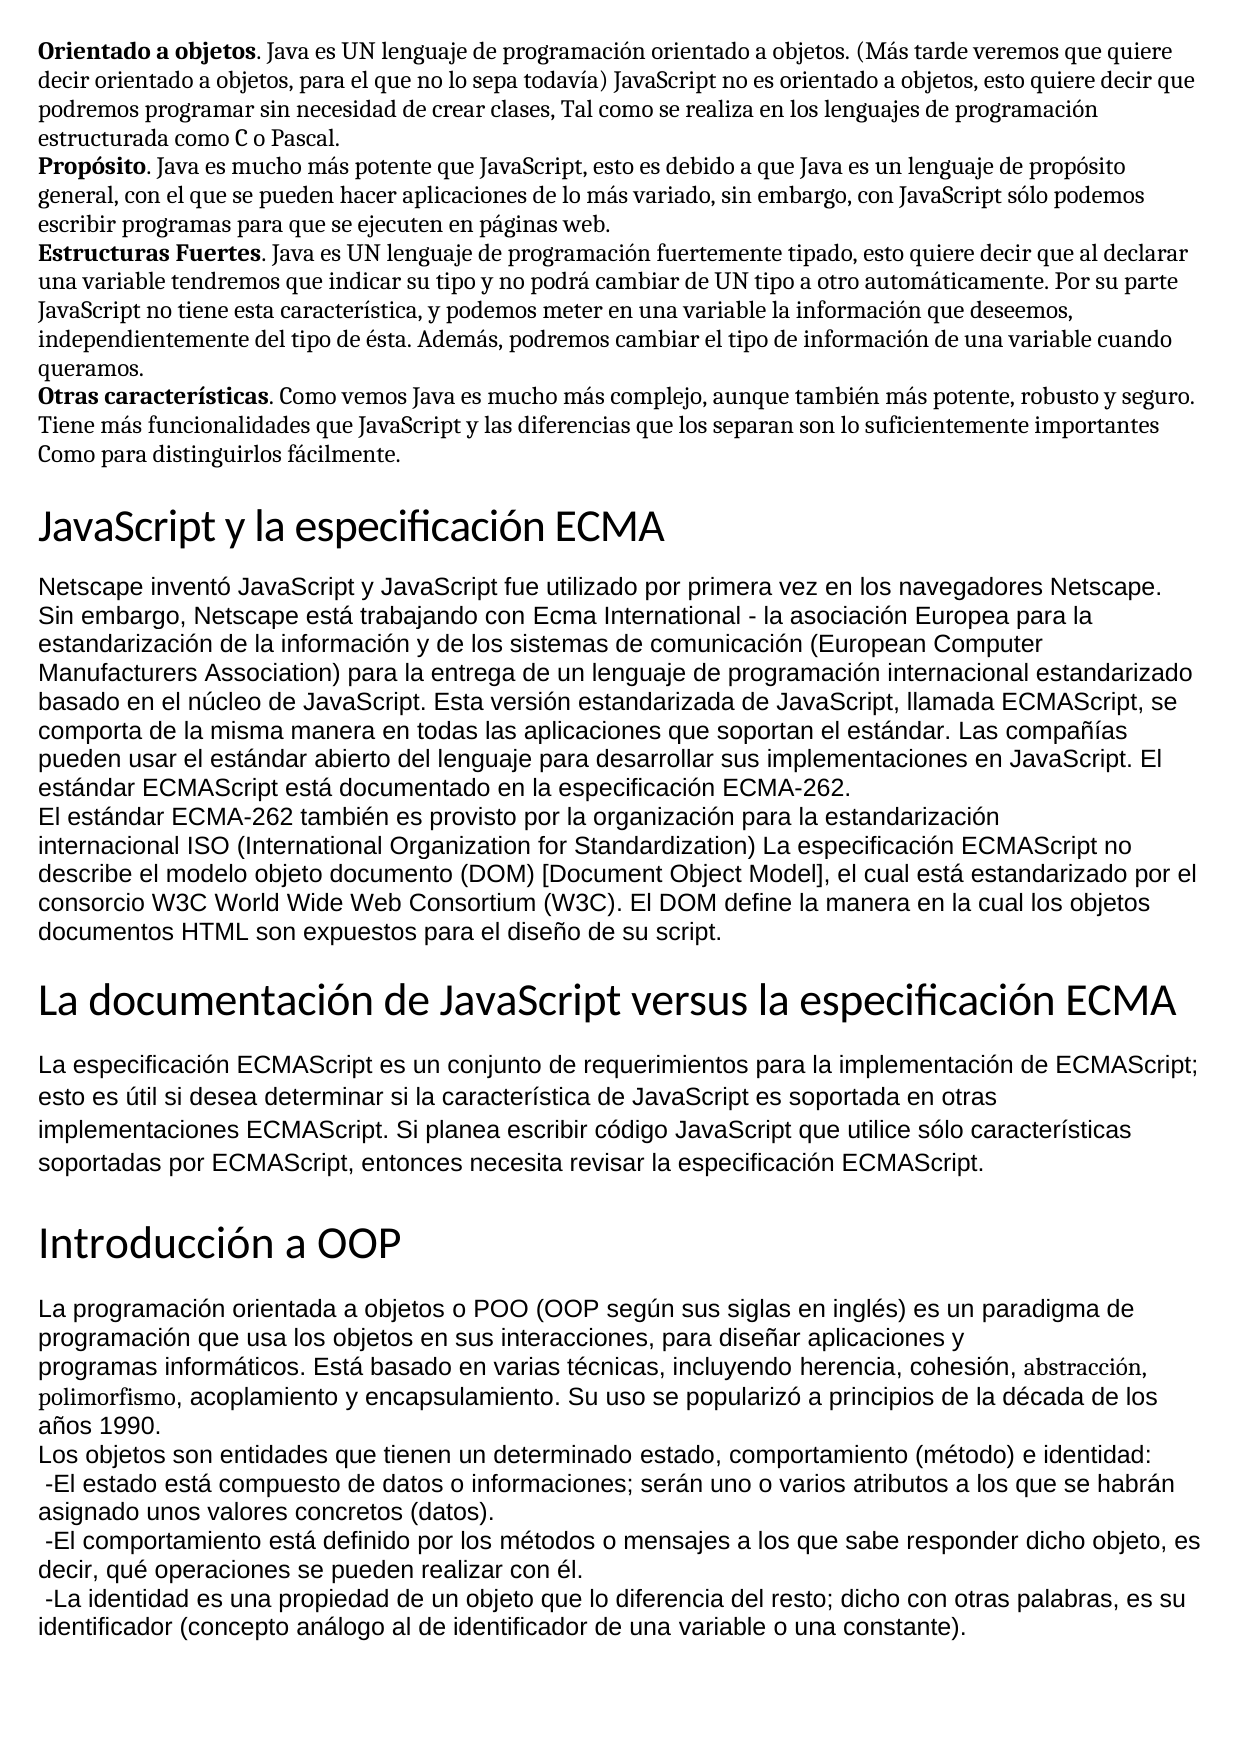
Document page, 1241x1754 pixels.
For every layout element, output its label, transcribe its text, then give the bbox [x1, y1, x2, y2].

text Introducción a OOP [38, 1214, 1203, 1270]
text -El comportamiento está definido por los métodos o mensajes a los que sabe responder dicho objeto, es decir, qué operaciones se pueden realizar con él. [38, 1526, 1203, 1584]
text La programación orientada a objetos o POO (OOP según sus siglas en inglés) es un paradigma de programación que usa los objetos en sus interacciones, para diseñar aplicaciones y programas informáticos. Está basado en varias técnicas, incluyendo herencia, cohesión, abstracción, polimorfismo, acoplamiento y encapsulamiento. Su uso se popularizó a principios de la década de los años 1990. [38, 1294, 1203, 1440]
text Los objetos son entidades que tienen un determinado estado, comportamiento (método) e identidad: [38, 1440, 1203, 1469]
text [38, 37, 1203, 468]
subtitle La documentación de JavaScript versus la especificación ECMA [38, 971, 1203, 1027]
text -El estado está compuesto de datos o informaciones; serán uno o varios atributos a los que se habrán asignado unos valores concretos (datos). [38, 1469, 1203, 1526]
text -La identidad es una propiedad de un objeto que lo diferencia del resto; dicho con otras palabras, es su identificador (concepto análogo al de identificador de una variable o una constante). [38, 1584, 1203, 1641]
text El estándar ECMA-262 también es provisto por la organización para la estandarización internacional ISO (International Organization for Standardization) La especificación ECMAScript no describe el modelo objeto documento (DOM) [Document Object Model], el cual está estandarizado por el consorcio W3C World Wide Web Consortium (W3C). El DOM define la manera en la cual los objetos documentos HTML son expuestos para el diseño de su script. [723, 802, 1203, 946]
text Netscape inventó JavaScript y JavaScript fue utilizado por primera vez en los navegadores Netscape. Sin embargo, Netscape está trabajando con Ecma International - la asociación Europea para la estandarización de la información y de los sistemas de comunicación (European Computer Manufacturers Association) para la entrega de un lenguaje de programación internacional estandarizado basado en el núcleo de JavaScript. Esta versión estandarizada de JavaScript, llamada ECMAScript, se comporta de la misma manera en todas las aplicaciones que soportan el estándar. Las compañías pueden usar el estándar abierto del lenguaje para desarrollar sus implementaciones en JavaScript. El estándar ECMAScript está documentado en la especificación ECMA-262. [852, 572, 1203, 802]
text JavaScript y la especificación ECMA [38, 497, 1203, 553]
text La especificación ECMAScript es un conjunto de requerimientos para la implementación de ECMAScript; esto es útil si desea determinar si la característica de JavaScript es soportada en otras implementaciones ECMAScript. Si planea escribir código JavaScript que utilice sólo características soportadas por ECMAScript, entonces necesita revisar la especificación ECMAScript. [38, 1046, 1203, 1177]
